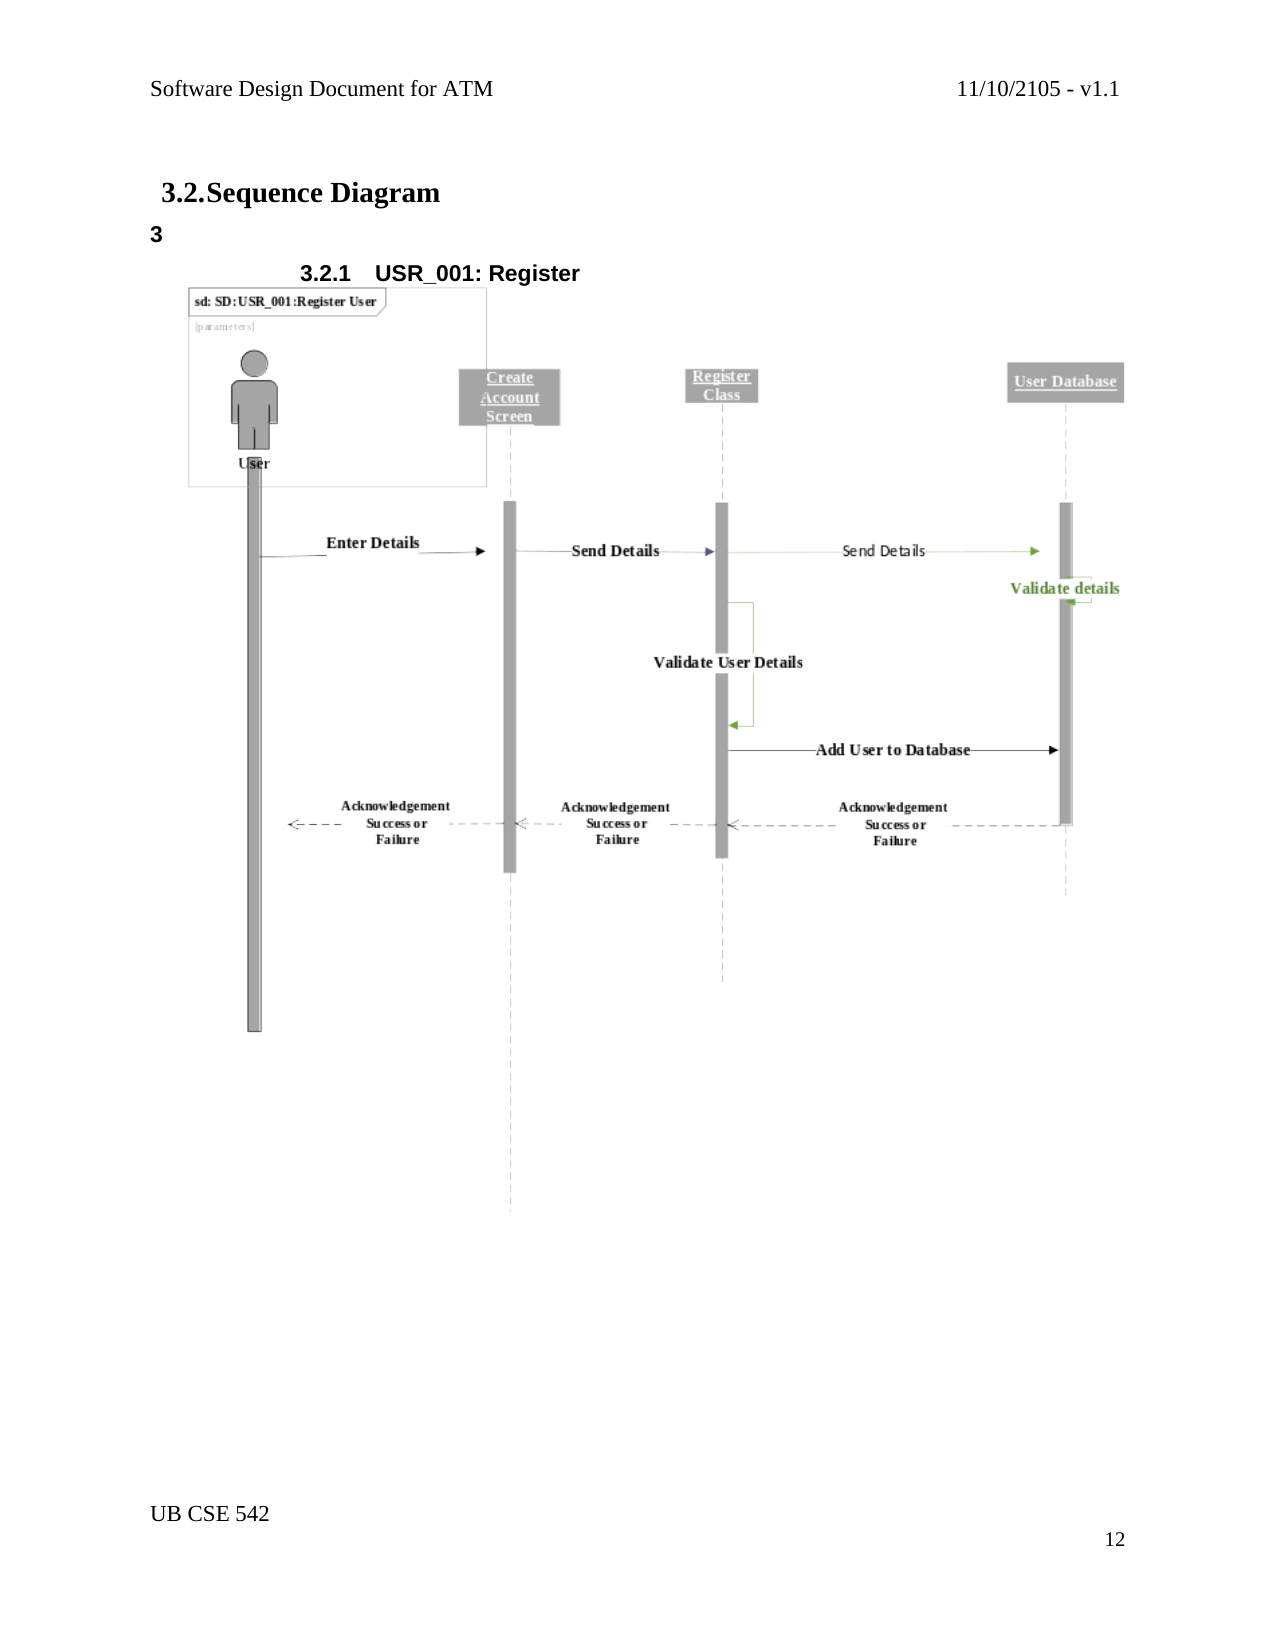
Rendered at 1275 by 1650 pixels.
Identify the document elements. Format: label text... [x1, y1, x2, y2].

subtitle USR_001: Register [300, 260, 1125, 286]
subtitle Sequence Diagram [161, 175, 1125, 208]
